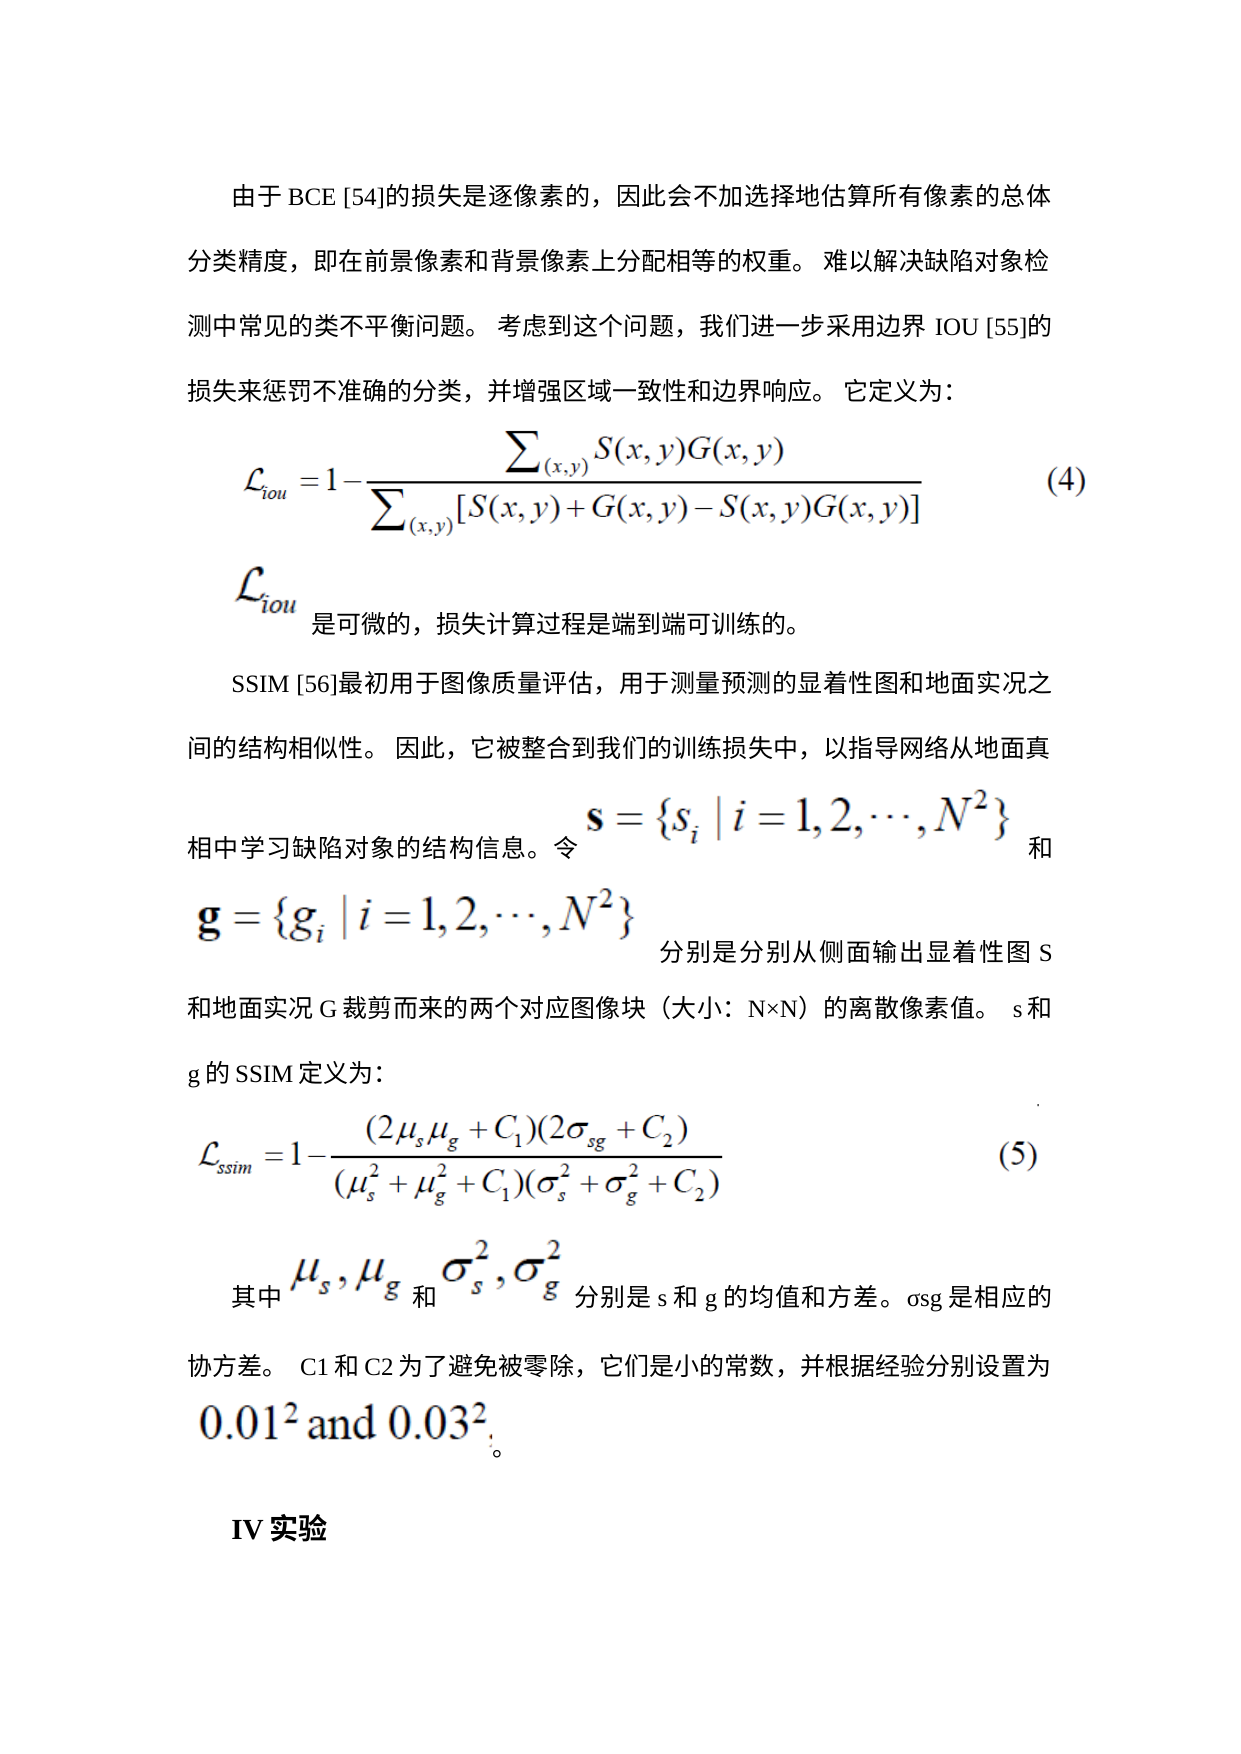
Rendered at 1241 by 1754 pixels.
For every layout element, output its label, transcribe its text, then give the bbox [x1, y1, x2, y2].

picture [187, 877, 660, 962]
text 其中和分别是s和g的均值和方差。σsg是相应的协方差。 C1和C2为了避免被零除，它们是小的常数，并根据经验分别设置为。 [187, 1234, 1053, 1494]
text 由于BCE [54]的损失是逐像素的，因此会不加选择地估算所有像素的总体分类精度，即在前景像素和背景像素上分配相等的权重。 难以解决缺陷对象检测中常见的类不平衡问题。 考虑到这个问题，我们进一步采用边界IOU [55]的损失来惩罚不准确的分类，并增强区域一致性和边界响应。 它定义为： [187, 162, 1053, 422]
text 是可微的，损失计算过程是端到端可训练的。 [187, 552, 1053, 649]
picture [437, 1234, 574, 1307]
picture [187, 1104, 1053, 1220]
picture [581, 779, 1028, 858]
text SSIM [56]最初用于图像质量评估，用于测量预测的显着性图和地面实况之间的结构相似性。 因此，它被整合到我们的训练损失中，以指导网络从地面真相中学习缺陷对象的结构信息。令和分别是分别从侧面输出显着性图S和地面实况G裁剪而来的两个对应图像块（大小：N×N）的离散像素值。 s和g的SSIM定义为： [187, 649, 1053, 1104]
picture [283, 1242, 412, 1307]
picture [187, 1397, 493, 1457]
picture [231, 552, 311, 634]
text IV实验 [187, 1494, 1053, 1559]
picture [231, 422, 1097, 546]
